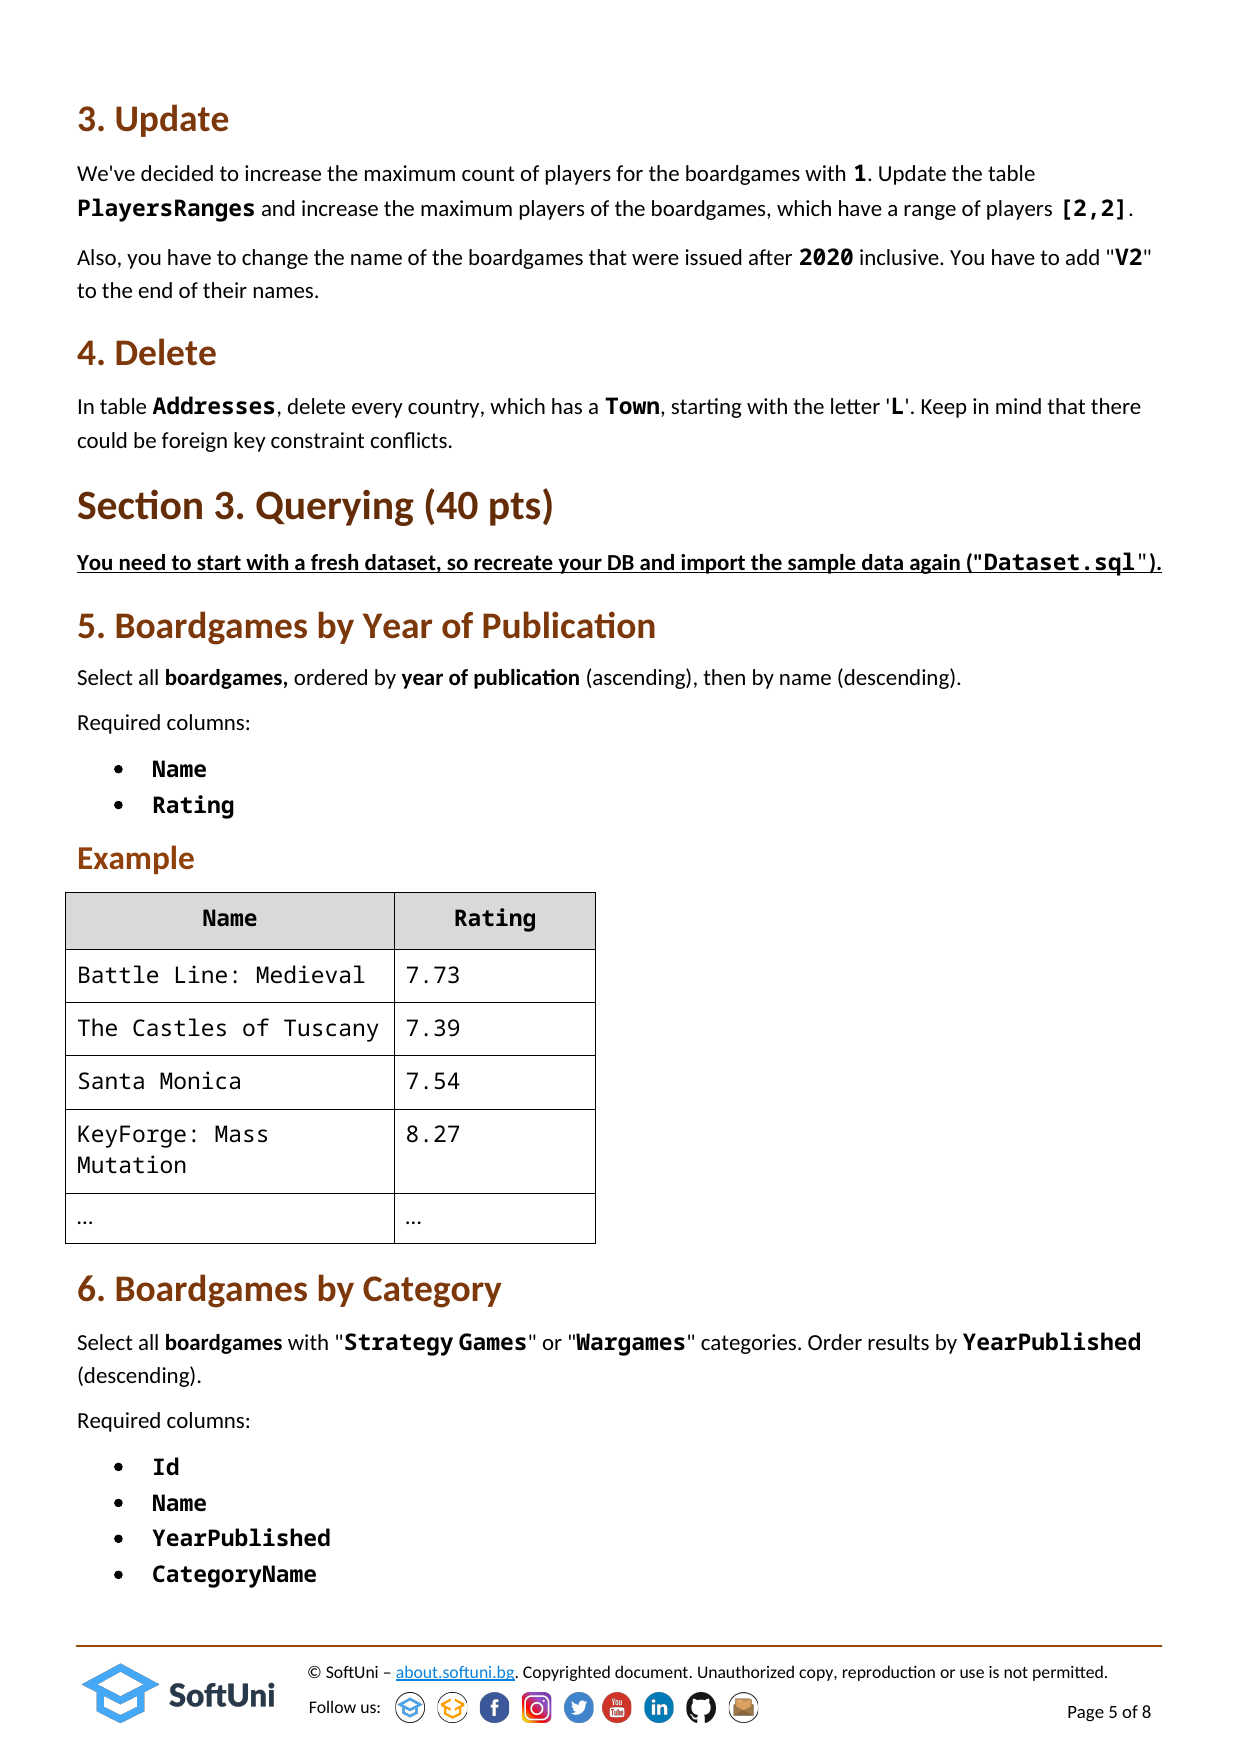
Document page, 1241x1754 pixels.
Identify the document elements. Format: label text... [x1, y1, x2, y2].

list CategoryName [114, 1558, 1163, 1589]
text Required columns: [77, 1406, 1163, 1434]
subtitle Boardgames by Year of Publication [77, 602, 1163, 648]
subtitle Section 3. Querying (40 pts) [77, 479, 1163, 529]
table_header Name [66, 893, 394, 949]
text We've decided to increase the maximum count of players for the boardgames with 1. Update the table PlayersRanges and increase the maximum players of the boardgames, which have a range of players [2,2]. [77, 156, 1163, 224]
text You need to start with a fresh dataset, so recreate your DB and import the sample data again ("Dataset.sql"). [77, 546, 1163, 577]
table_cell Battle Line: Medieval [66, 950, 394, 1002]
text Select all boardgames, ordered by year of publication (ascending), then by name (descending). [77, 663, 1163, 691]
picture [644, 1692, 653, 1701]
picture [602, 1692, 632, 1723]
subtitle Example [77, 837, 1163, 878]
picture [564, 1692, 594, 1723]
picture [665, 1692, 674, 1701]
picture [479, 1692, 510, 1723]
table_cell … [395, 1194, 595, 1243]
subtitle Update [77, 95, 1163, 141]
table_cell KeyForge: Mass Mutation [66, 1110, 394, 1193]
picture [75, 1658, 281, 1729]
table_cell The Castles of Tuscany [66, 1003, 394, 1055]
picture [658, 1705, 667, 1714]
list YearPublished [114, 1522, 1163, 1554]
text Select all boardgames with "Strategy Games" or "Wargames" categories. Order results by YearPublished (descending). [77, 1326, 1163, 1389]
picture [395, 1692, 425, 1723]
table_cell 7.73 [395, 950, 595, 1002]
table_cell 7.54 [395, 1056, 595, 1108]
picture [644, 1714, 653, 1723]
text Also, you have to change the name of the boardgames that were issued after 2020 inclusive. You have to add "V2" to the end of their names. [77, 241, 1163, 304]
list Rating [114, 789, 1163, 820]
text In table Addresses, delete every country, which has a Town, starting with the letter 'L'. Keep in mind that there could be foreign key constraint conflicts. [77, 390, 1163, 454]
subtitle Delete [77, 329, 1163, 375]
list Name [114, 1486, 1163, 1518]
table_cell … [66, 1194, 394, 1243]
picture [437, 1692, 468, 1723]
subtitle Boardgames by Category [77, 1265, 1163, 1311]
text Required columns: [77, 708, 1163, 736]
table_cell Santa Monica [66, 1056, 394, 1108]
picture [665, 1714, 674, 1723]
table_cell 7.39 [395, 1003, 595, 1055]
picture [686, 1692, 716, 1723]
list Name [114, 753, 1163, 784]
picture [728, 1692, 759, 1723]
table_header Rating [395, 893, 595, 949]
table_cell 8.27 [395, 1110, 595, 1193]
picture [522, 1692, 552, 1723]
list Id [114, 1451, 1163, 1482]
